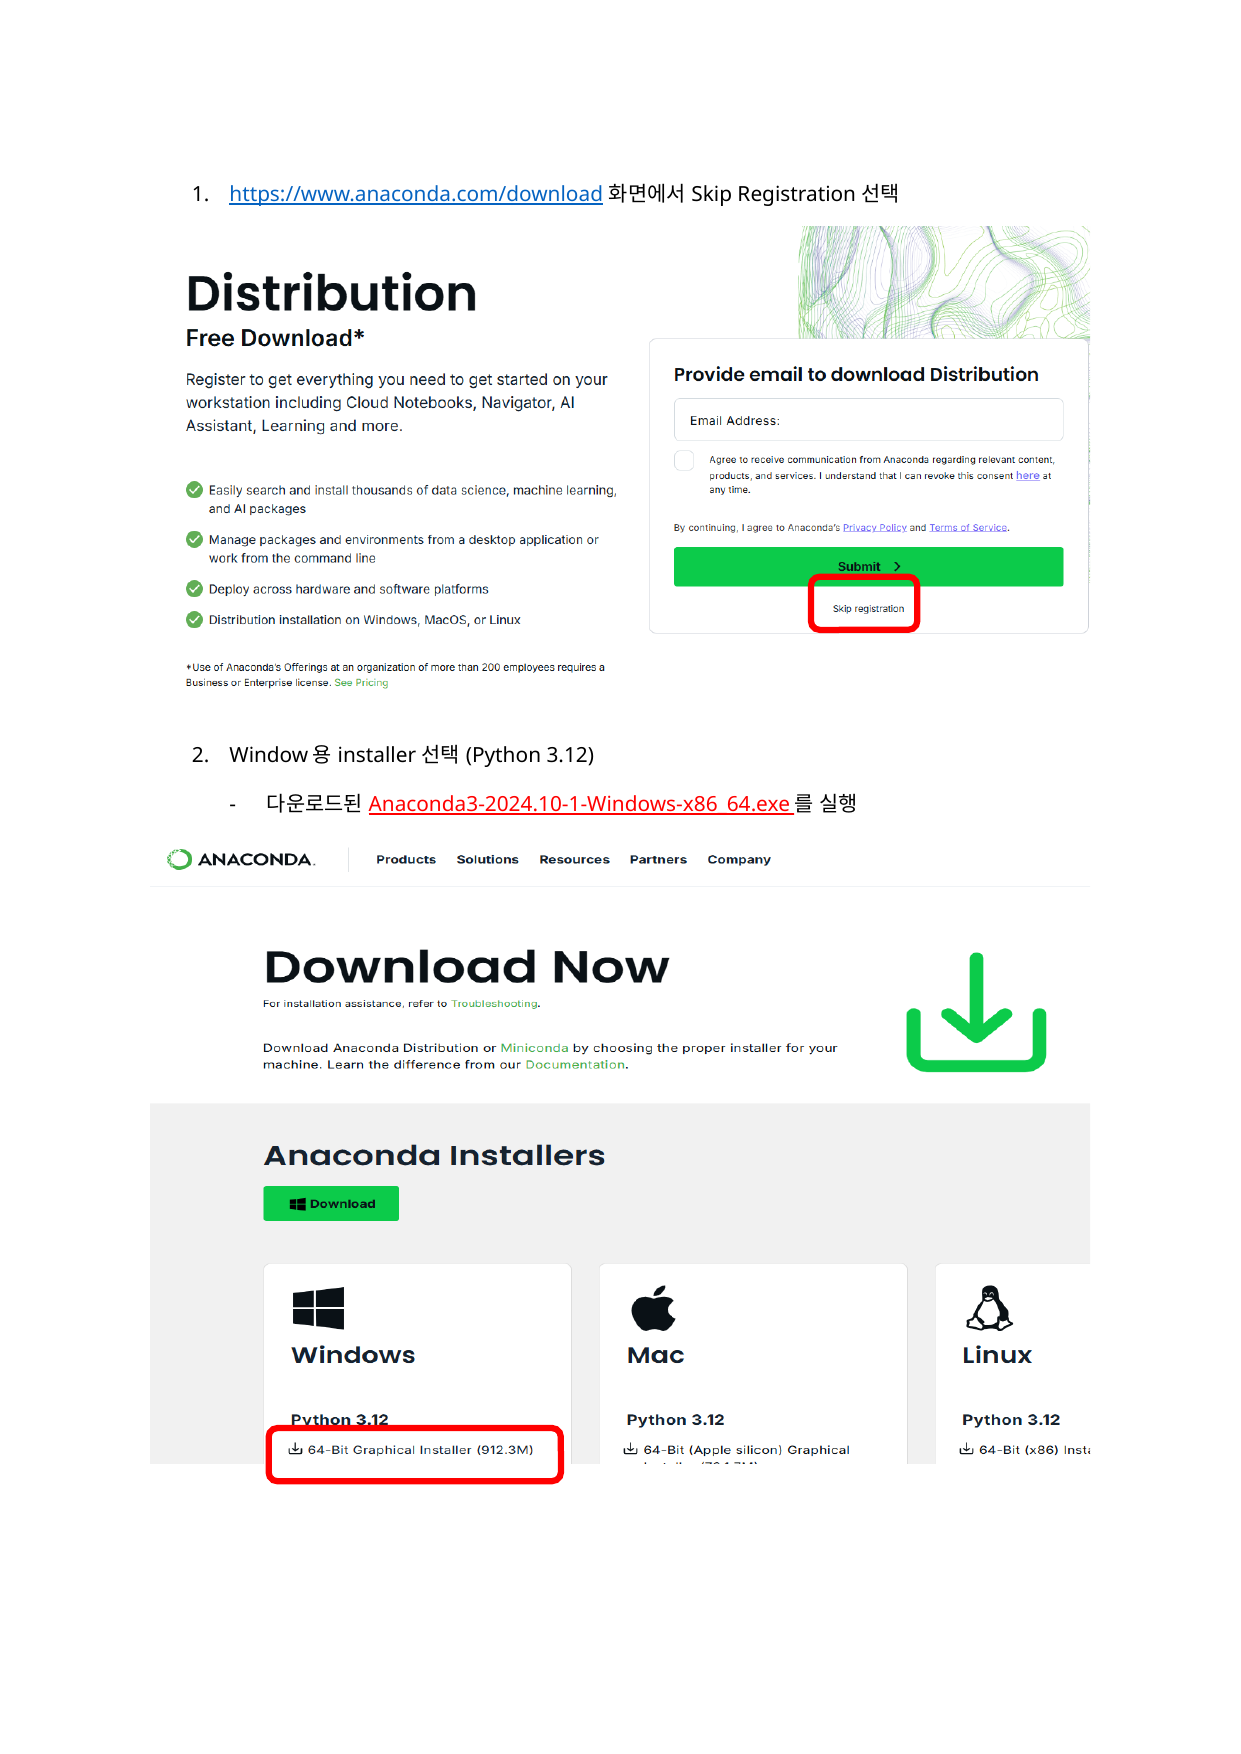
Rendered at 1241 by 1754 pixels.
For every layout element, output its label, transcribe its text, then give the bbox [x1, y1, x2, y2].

picture [272, 1432, 557, 1464]
picture [150, 836, 1091, 1464]
list https://www.anaconda.com/download 화면에서 Skip Registration 선택 [192, 177, 1090, 207]
picture [150, 226, 1091, 719]
list 다운로드된 Anaconda3-2024.10-1-Windows-x86_64.exe를 실행 [229, 787, 1090, 818]
list Window용 installer 선택 (Python 3.12) [192, 738, 1090, 768]
